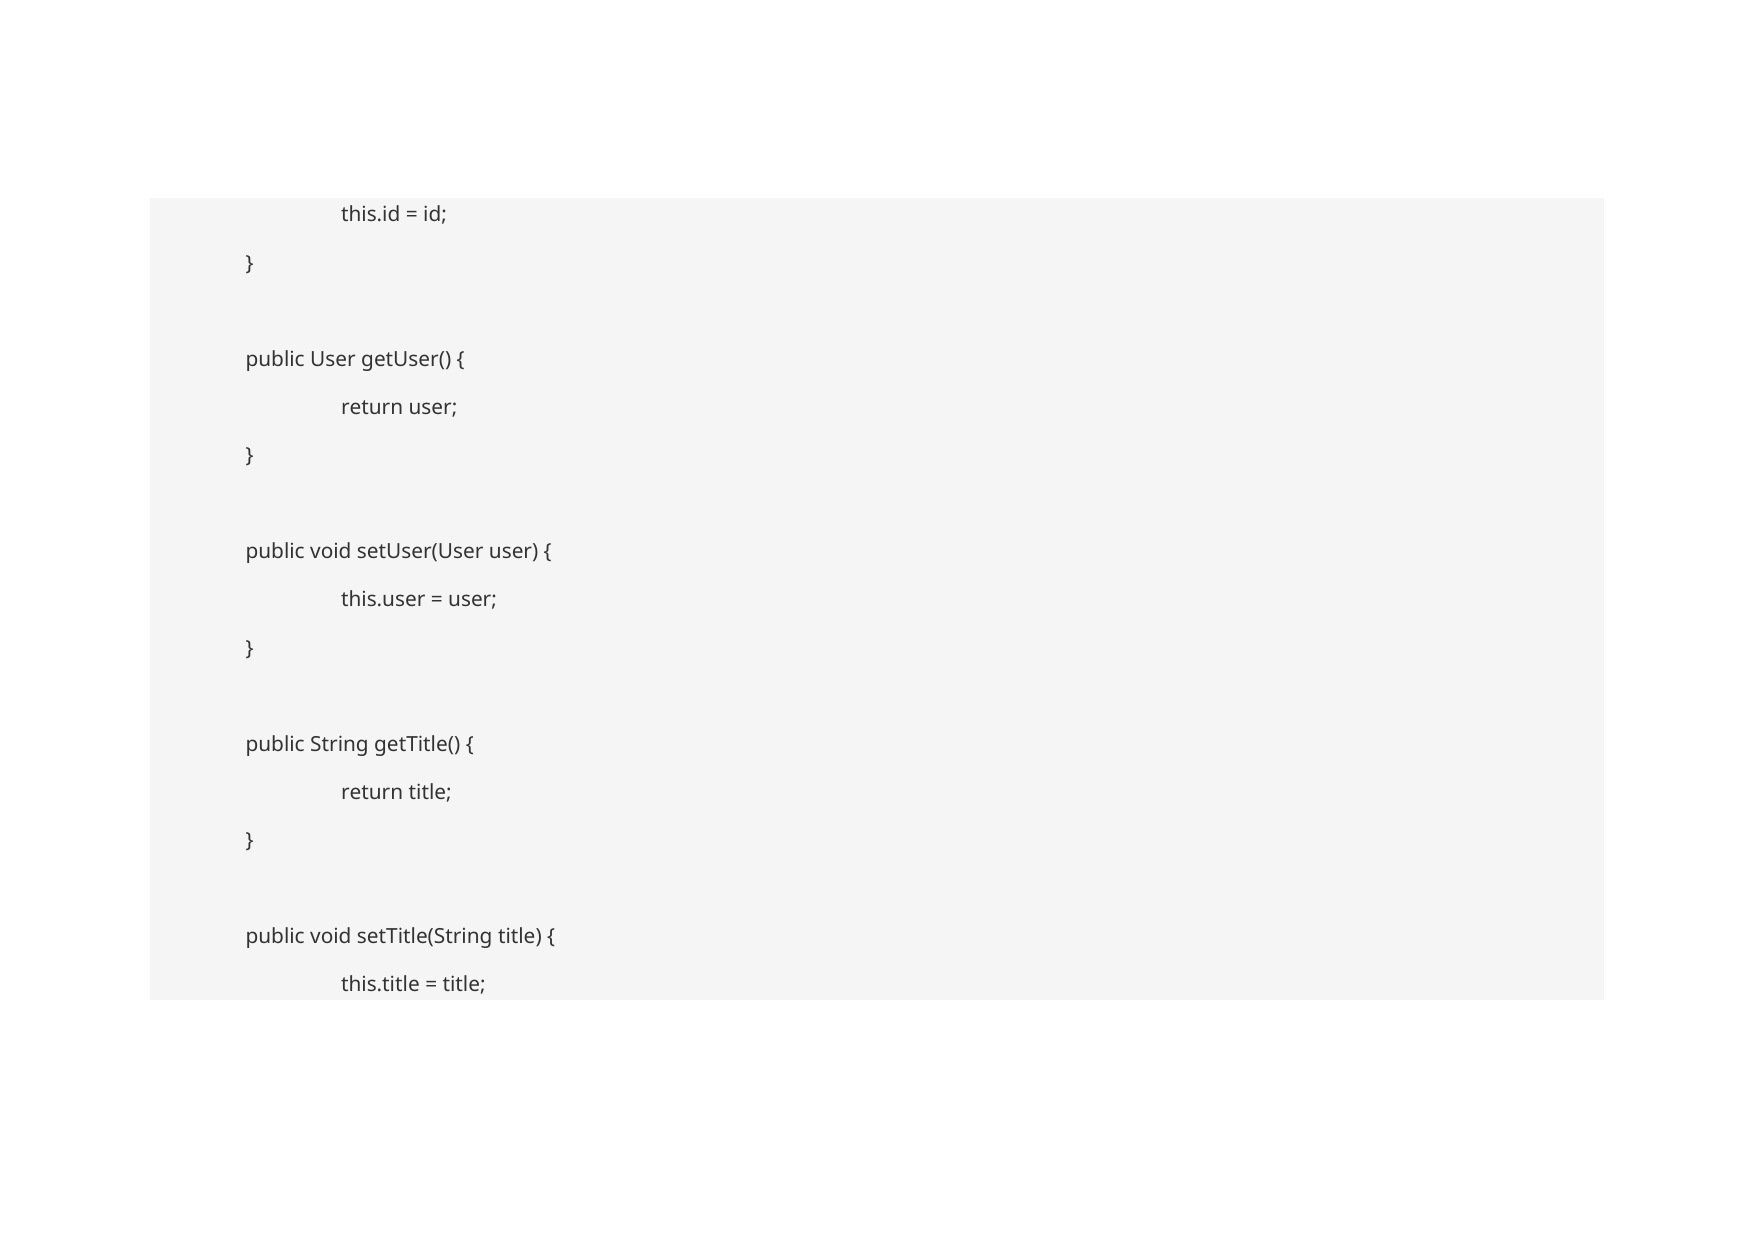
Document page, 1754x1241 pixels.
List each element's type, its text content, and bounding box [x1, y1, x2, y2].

text this.user = user; [150, 583, 1604, 615]
text this.id = id; [150, 198, 1604, 230]
text public String getTitle() { [150, 727, 1604, 759]
text public void setUser(User user) { [150, 534, 1604, 567]
text } [150, 438, 1604, 471]
text } [150, 631, 1604, 663]
text this.title = title; [150, 968, 1604, 1000]
text } [150, 823, 1604, 856]
text return user; [150, 390, 1604, 423]
text public User getUser() { [150, 342, 1604, 374]
text return title; [150, 775, 1604, 808]
text } [150, 246, 1604, 278]
text public void setTitle(String title) { [150, 919, 1604, 952]
